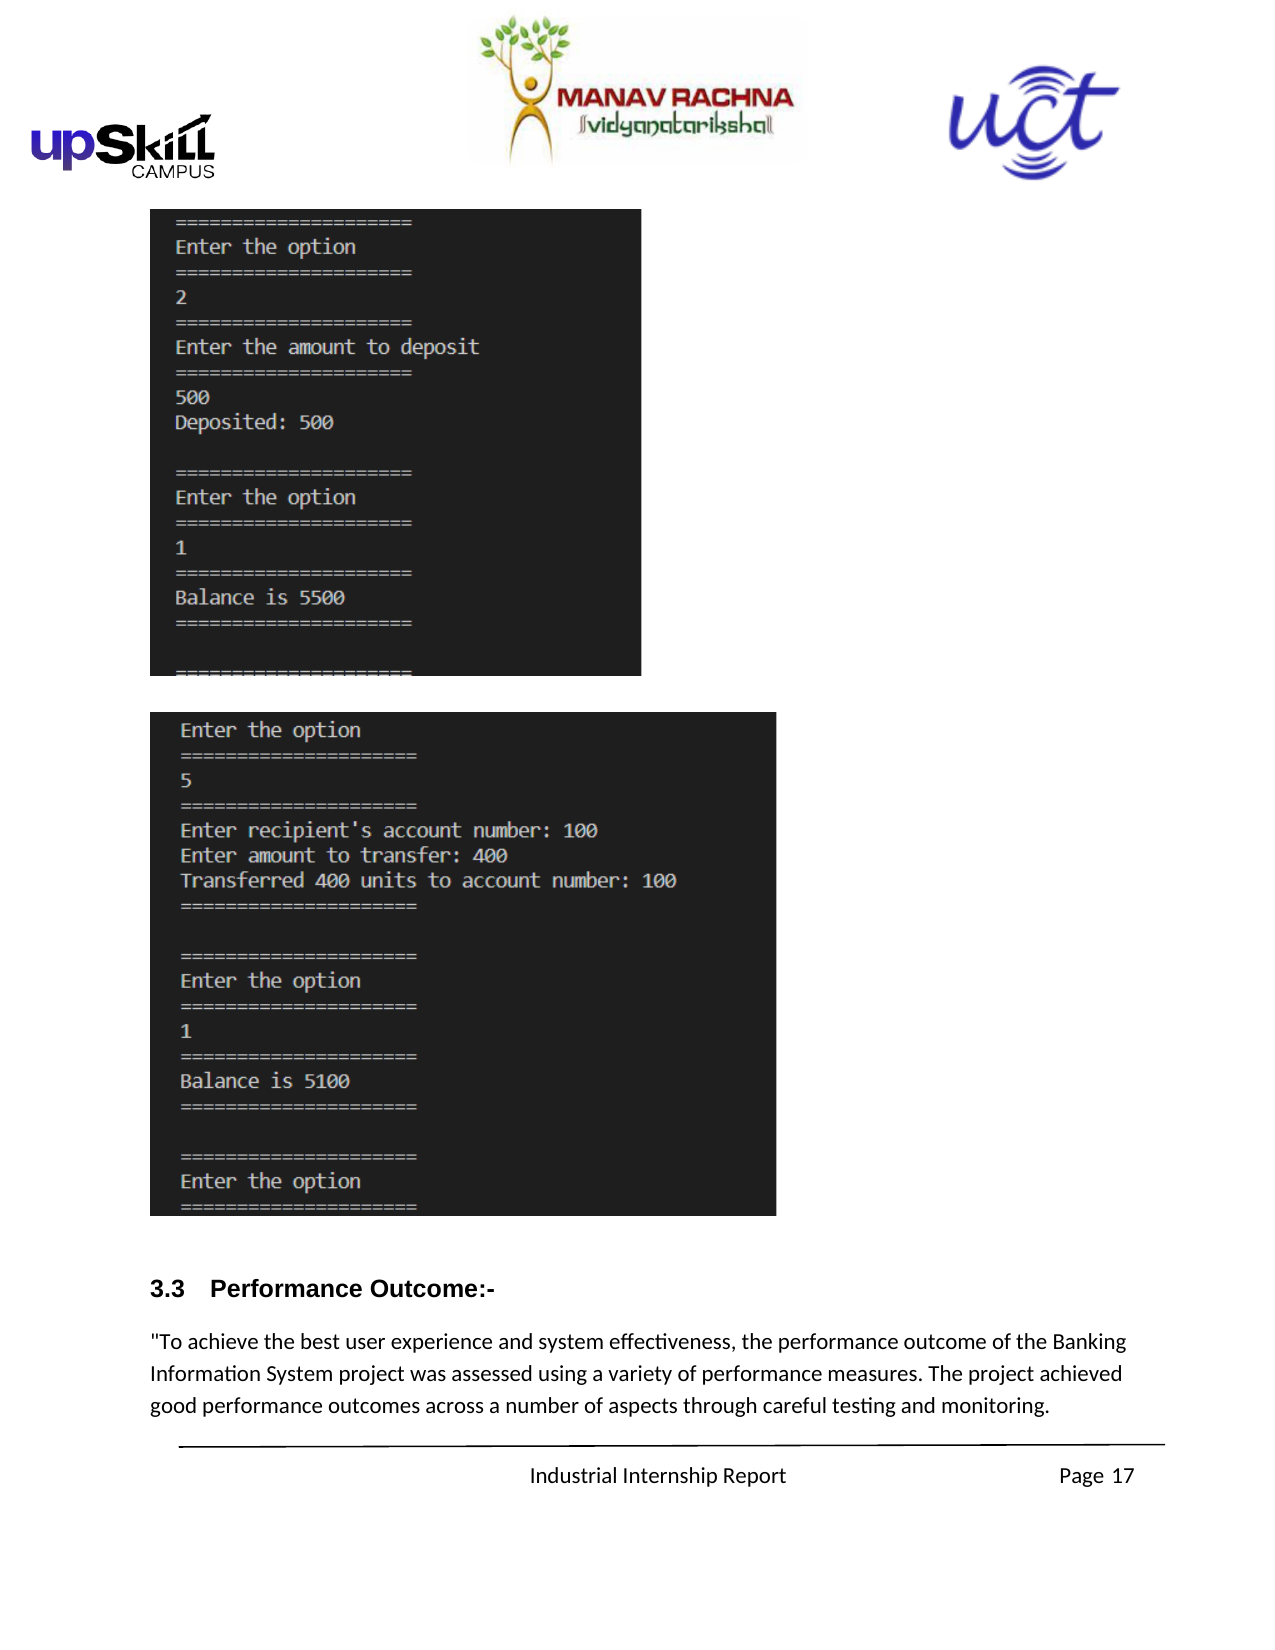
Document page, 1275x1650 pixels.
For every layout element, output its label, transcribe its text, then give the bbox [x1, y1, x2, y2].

picture [150, 712, 777, 1216]
picture [0, 101, 246, 182]
picture [150, 209, 642, 676]
picture [478, 28, 797, 153]
subtitle Performance Outcome:- [150, 1277, 1134, 1302]
picture [946, 56, 1125, 182]
text "To achieve the best user experience and system effectiveness, the performance outcome of the Banking Information System project was assessed using a variety of performance measures. The project achieved good performance outcomes across a number of aspects through careful testing and monitoring. [150, 1327, 1134, 1419]
